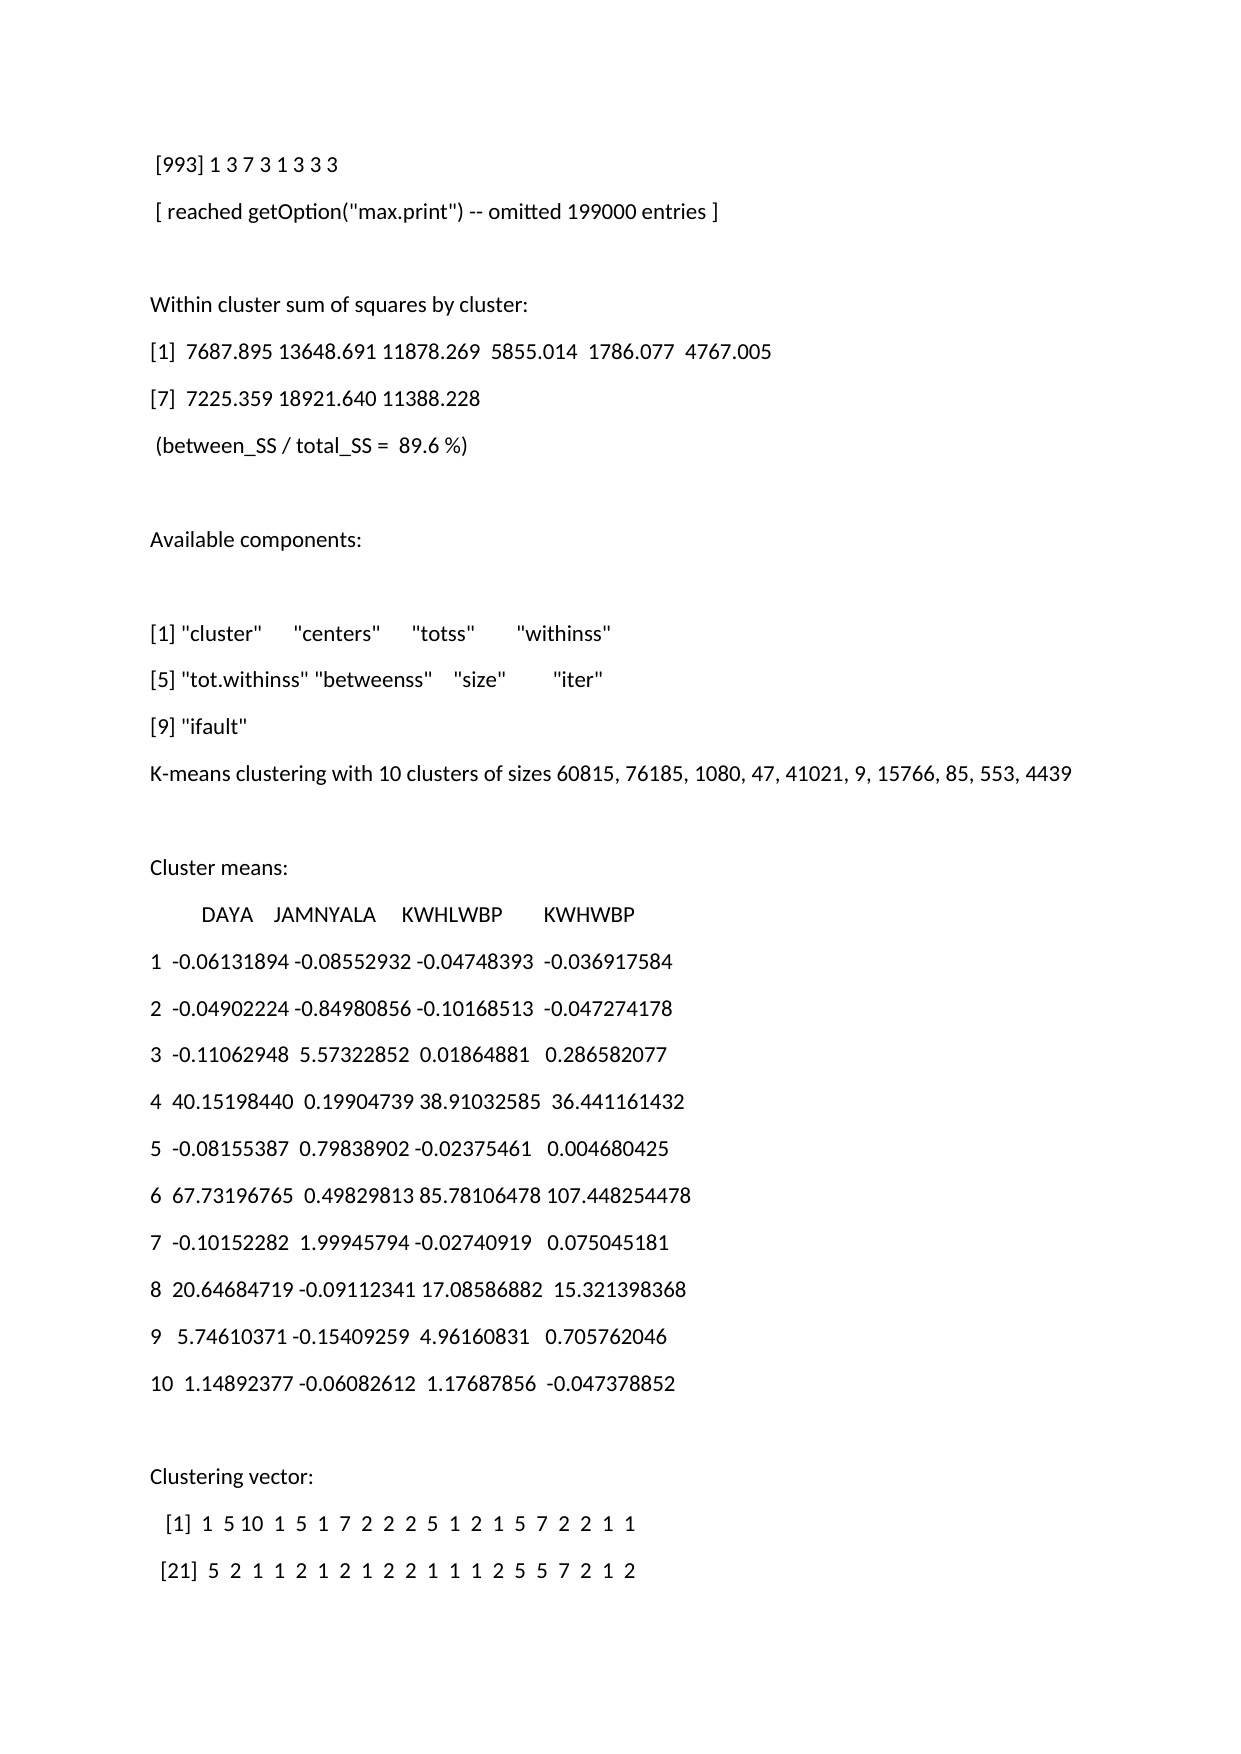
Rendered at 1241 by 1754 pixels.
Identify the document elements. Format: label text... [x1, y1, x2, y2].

text [993] 1 3 7 3 1 3 3 3 [150, 150, 1090, 178]
text [7] 7225.359 18921.640 11388.228 [150, 384, 1090, 412]
text 6 67.73196765 0.49829813 85.78106478 107.448254478 [150, 1181, 1090, 1209]
text 1 -0.06131894 -0.08552932 -0.04748393 -0.036917584 [150, 947, 1090, 975]
text [1] "cluster" "centers" "totss" "withinss" [150, 619, 1090, 647]
text (between_SS / total_SS = 89.6 %) [150, 431, 1090, 459]
text 4 40.15198440 0.19904739 38.91032585 36.441161432 [150, 1087, 1090, 1116]
text 7 -0.10152282 1.99945794 -0.02740919 0.075045181 [150, 1228, 1090, 1256]
text [9] "ifault" [150, 712, 1090, 741]
text Clustering vector: [150, 1462, 1090, 1491]
text 10 1.14892377 -0.06082612 1.17687856 -0.047378852 [150, 1369, 1090, 1397]
text 2 -0.04902224 -0.84980856 -0.10168513 -0.047274178 [150, 994, 1090, 1022]
text [1] 1 5 10 1 5 1 7 2 2 2 5 1 2 1 5 7 2 2 1 1 [150, 1509, 1090, 1537]
text [1] 7687.895 13648.691 11878.269 5855.014 1786.077 4767.005 [150, 337, 1090, 366]
text 8 20.64684719 -0.09112341 17.08586882 15.321398368 [150, 1275, 1090, 1303]
text 9 5.74610371 -0.15409259 4.96160831 0.705762046 [150, 1322, 1090, 1350]
text K-means clustering with 10 clusters of sizes 60815, 76185, 1080, 47, 41021, 9, 15766, 85, 553, 4439 [150, 759, 1090, 787]
text 3 -0.11062948 5.57322852 0.01864881 0.286582077 [150, 1041, 1090, 1069]
text [21] 5 2 1 1 2 1 2 1 2 2 1 1 1 2 5 5 7 2 1 2 [150, 1556, 1090, 1584]
text [ reached getOption("max.print") -- omitted 199000 entries ] [150, 197, 1090, 225]
text Available components: [150, 525, 1090, 553]
text 5 -0.08155387 0.79838902 -0.02375461 0.004680425 [150, 1134, 1090, 1162]
text Cluster means: [150, 853, 1090, 881]
text Within cluster sum of squares by cluster: [150, 291, 1090, 319]
text [5] "tot.withinss" "betweenss" "size" "iter" [150, 666, 1090, 694]
text DAYA JAMNYALA KWHLWBP KWHWBP [150, 900, 1090, 928]
